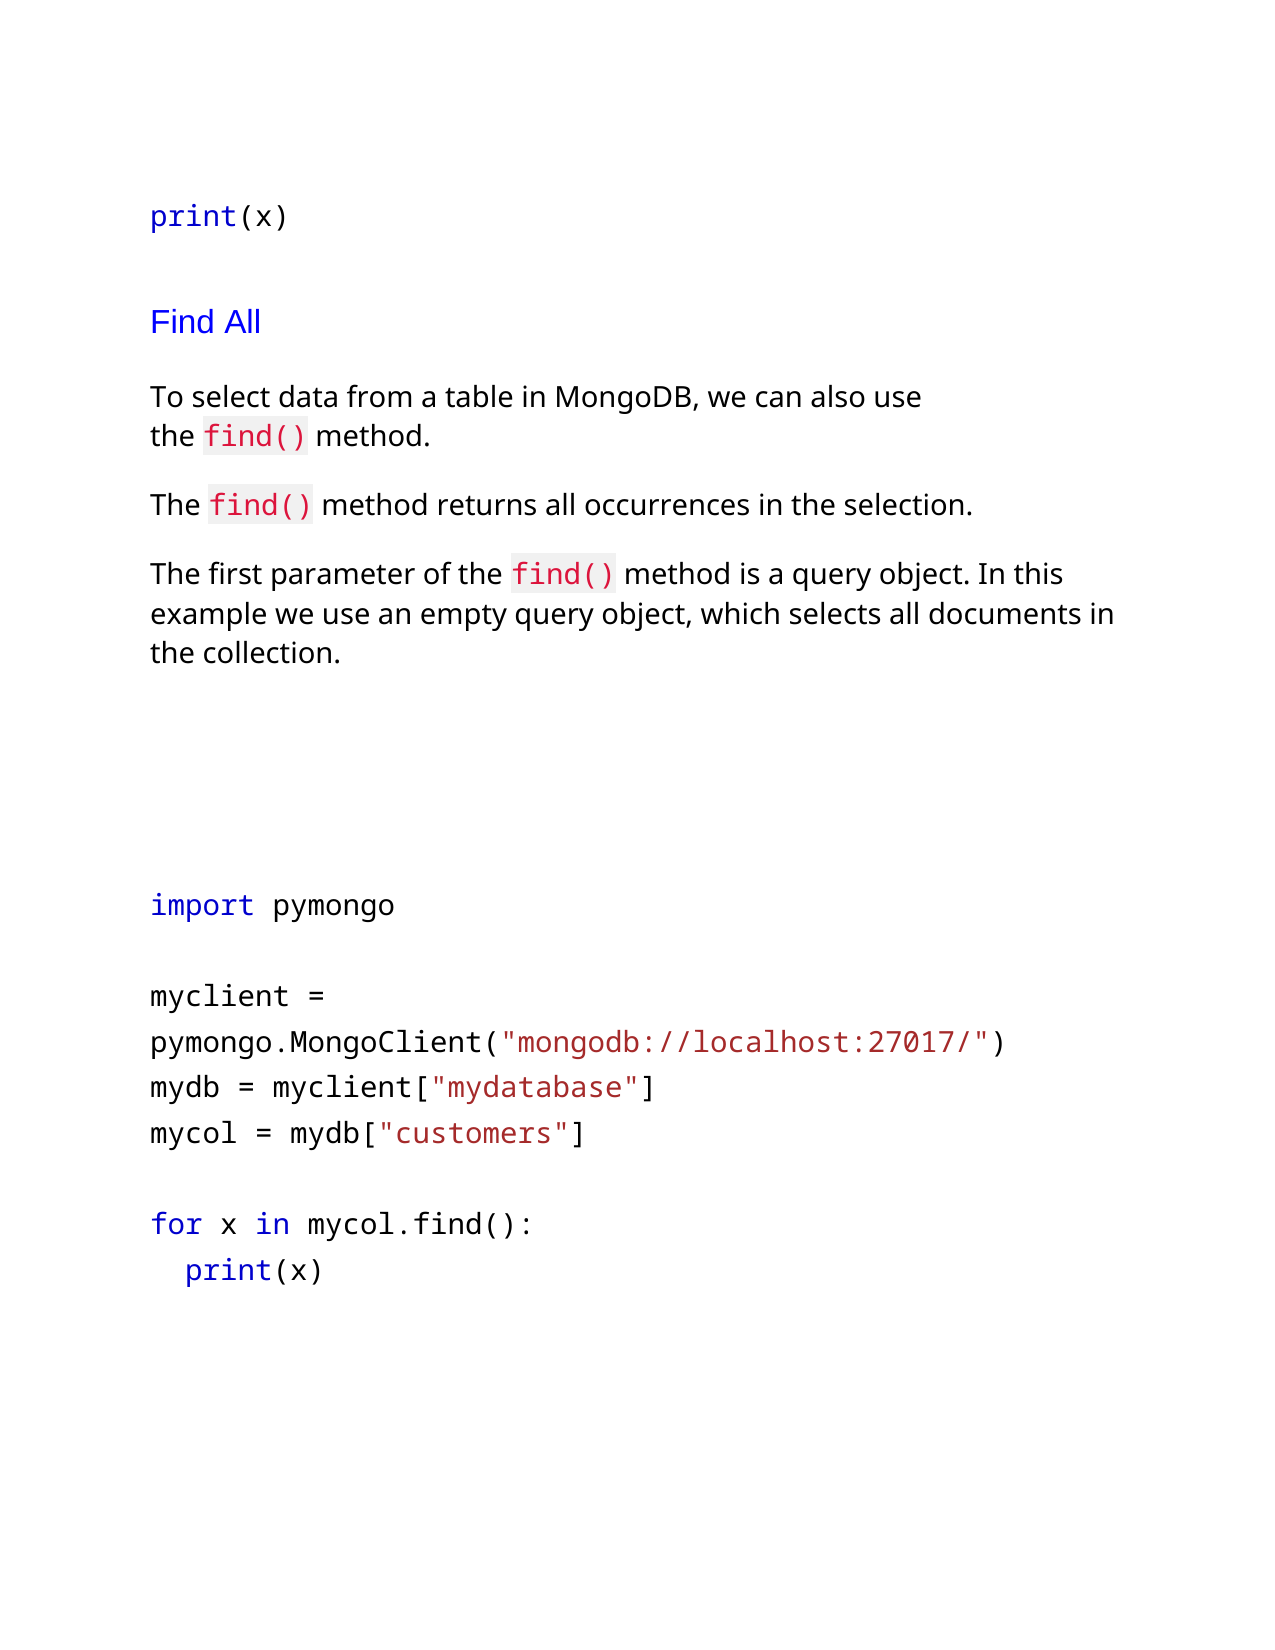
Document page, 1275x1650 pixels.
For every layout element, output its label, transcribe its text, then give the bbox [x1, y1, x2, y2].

text The first parameter of the find() method is a query object. In this example we use an empty query object, which selects all documents in the collection. [150, 553, 1125, 672]
text import pymongo myclient = pymongo.MongoClient("mongodb://localhost:27017/") mydb = myclient["mydatabase"] mycol = mydb["customers"] for x in mycol.find(): print(x) [150, 884, 1125, 1289]
text To select data from a table in MongoDB, we can also use the find() method. [150, 376, 1125, 455]
text The find() method returns all occurrences in the selection. [313, 484, 1125, 524]
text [150, 150, 1125, 235]
subtitle Find All [150, 302, 1125, 341]
